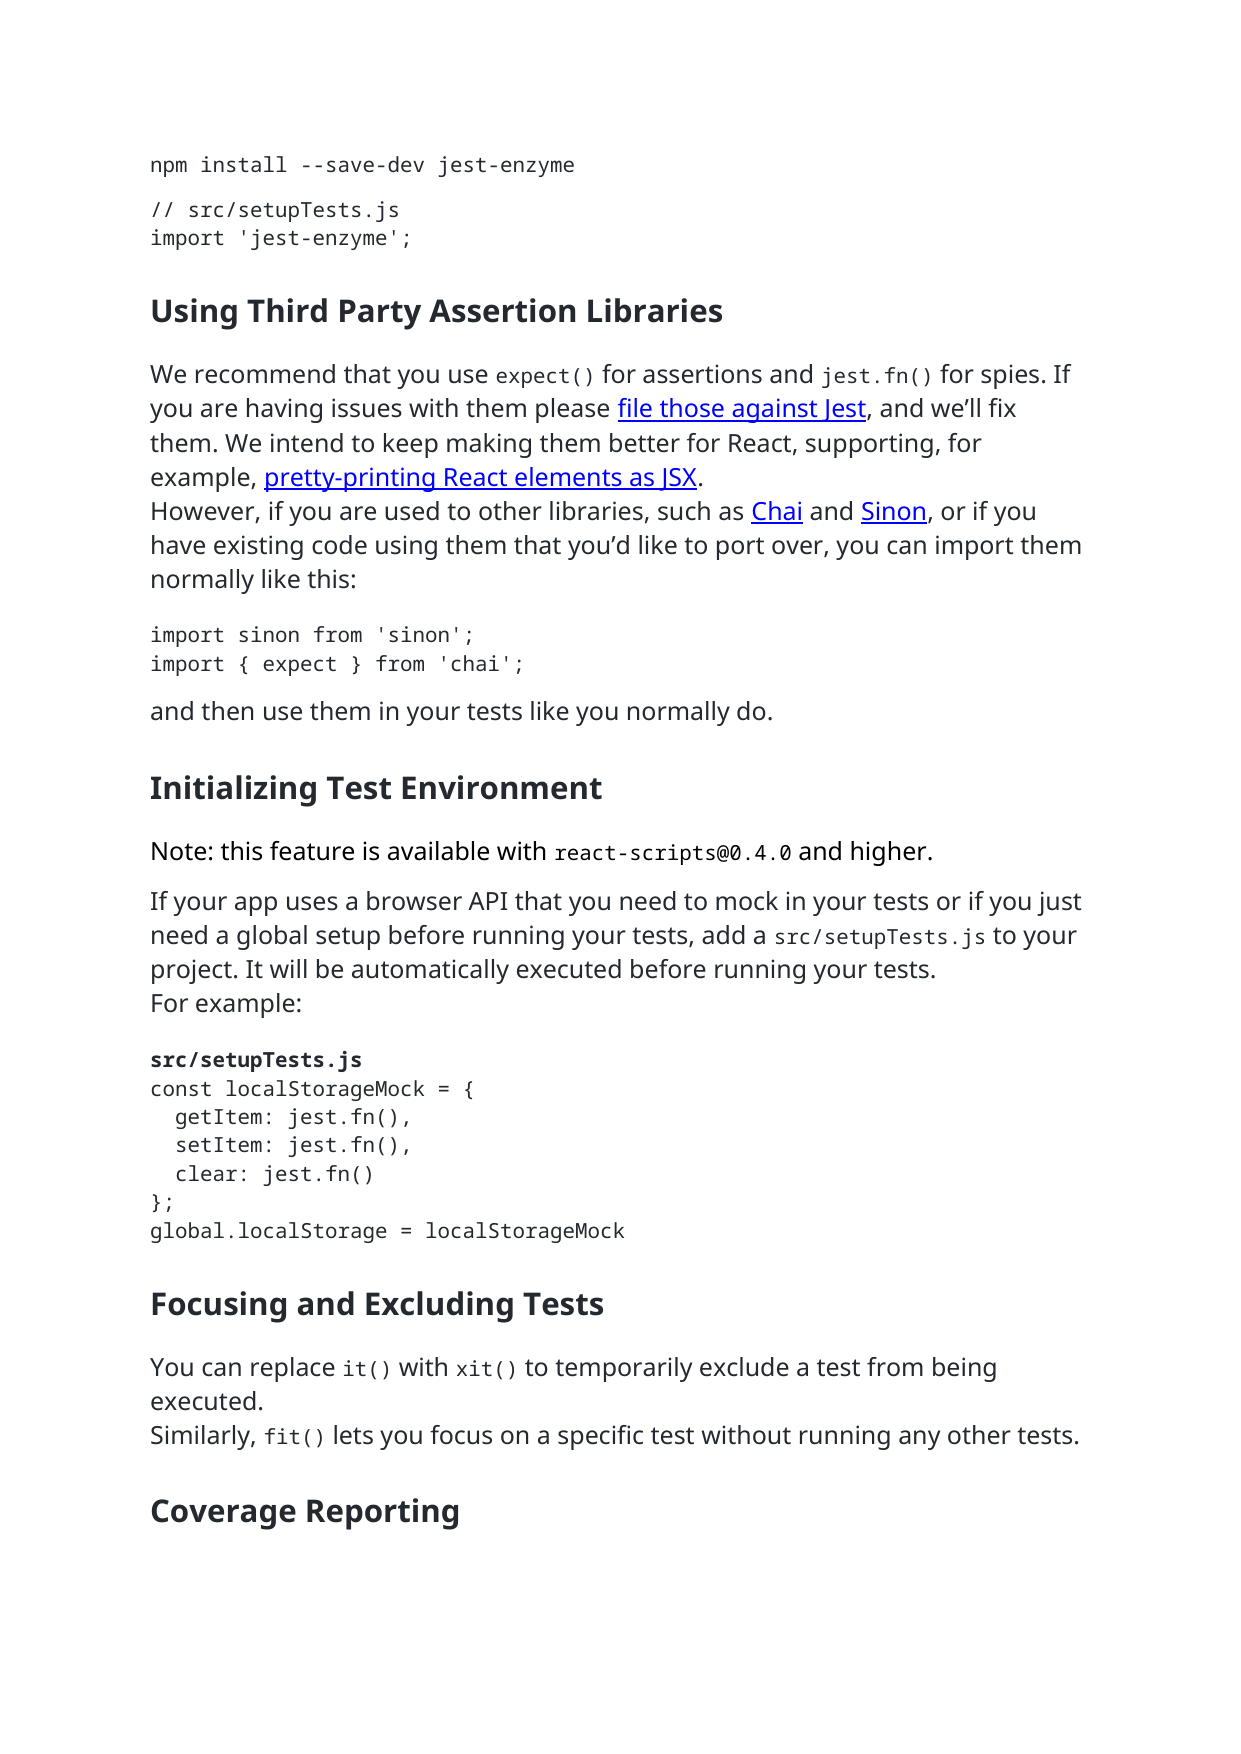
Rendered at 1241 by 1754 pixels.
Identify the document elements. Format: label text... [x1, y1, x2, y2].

text Note: this feature is available with react-scripts@0.4.0 and higher. [150, 833, 1090, 867]
text setItem: jest.fn(), [150, 1131, 1090, 1159]
text const localStorageMock = { [150, 1074, 1090, 1102]
text However, if you are used to other libraries, such as Chai and Sinon, or if you have existing code using them that you’d like to port over, you can import them normally like this: [150, 493, 1090, 596]
text We recommend that you use expect() for assertions and jest.fn() for spies. If you are having issues with them please file those against Jest, and we’ll fix them. We intend to keep making them better for React, supporting, for example, pretty-printing React elements as JSX. [150, 357, 1090, 493]
text Focusing and Excluding Tests [150, 1282, 1090, 1324]
text import sinon from 'sinon'; [150, 621, 1090, 649]
text You can replace it() with xit() to temporarily exclude a test from being executed. Similarly, fit() lets you focus on a specific test without running any other tests. [150, 1349, 1090, 1452]
text If your app uses a browser API that you need to mock in your tests or if you just need a global setup before running your tests, add a src/setupTests.js to your project. It will be automatically executed before running your tests. [150, 884, 1090, 986]
text // src/setupTests.js [150, 195, 1090, 223]
text Coverage Reporting [150, 1489, 1090, 1532]
text Using Third Party Assertion Libraries [150, 289, 1090, 332]
text clear: jest.fn() [150, 1159, 1090, 1187]
text and then use them in your tests like you normally do. [150, 694, 1090, 728]
text }; [150, 1187, 1090, 1216]
text getItem: jest.fn(), [150, 1102, 1090, 1131]
text import 'jest-enzyme'; [150, 223, 1090, 252]
text import { expect } from 'chai'; [150, 649, 1090, 677]
text Initializing Test Environment [150, 766, 1090, 808]
text global.localStorage = localStorageMock [150, 1216, 1090, 1244]
text For example: [150, 986, 1090, 1020]
text npm install --save-dev jest-enzyme [150, 150, 1090, 178]
text src/setupTests.js [150, 1045, 1090, 1074]
